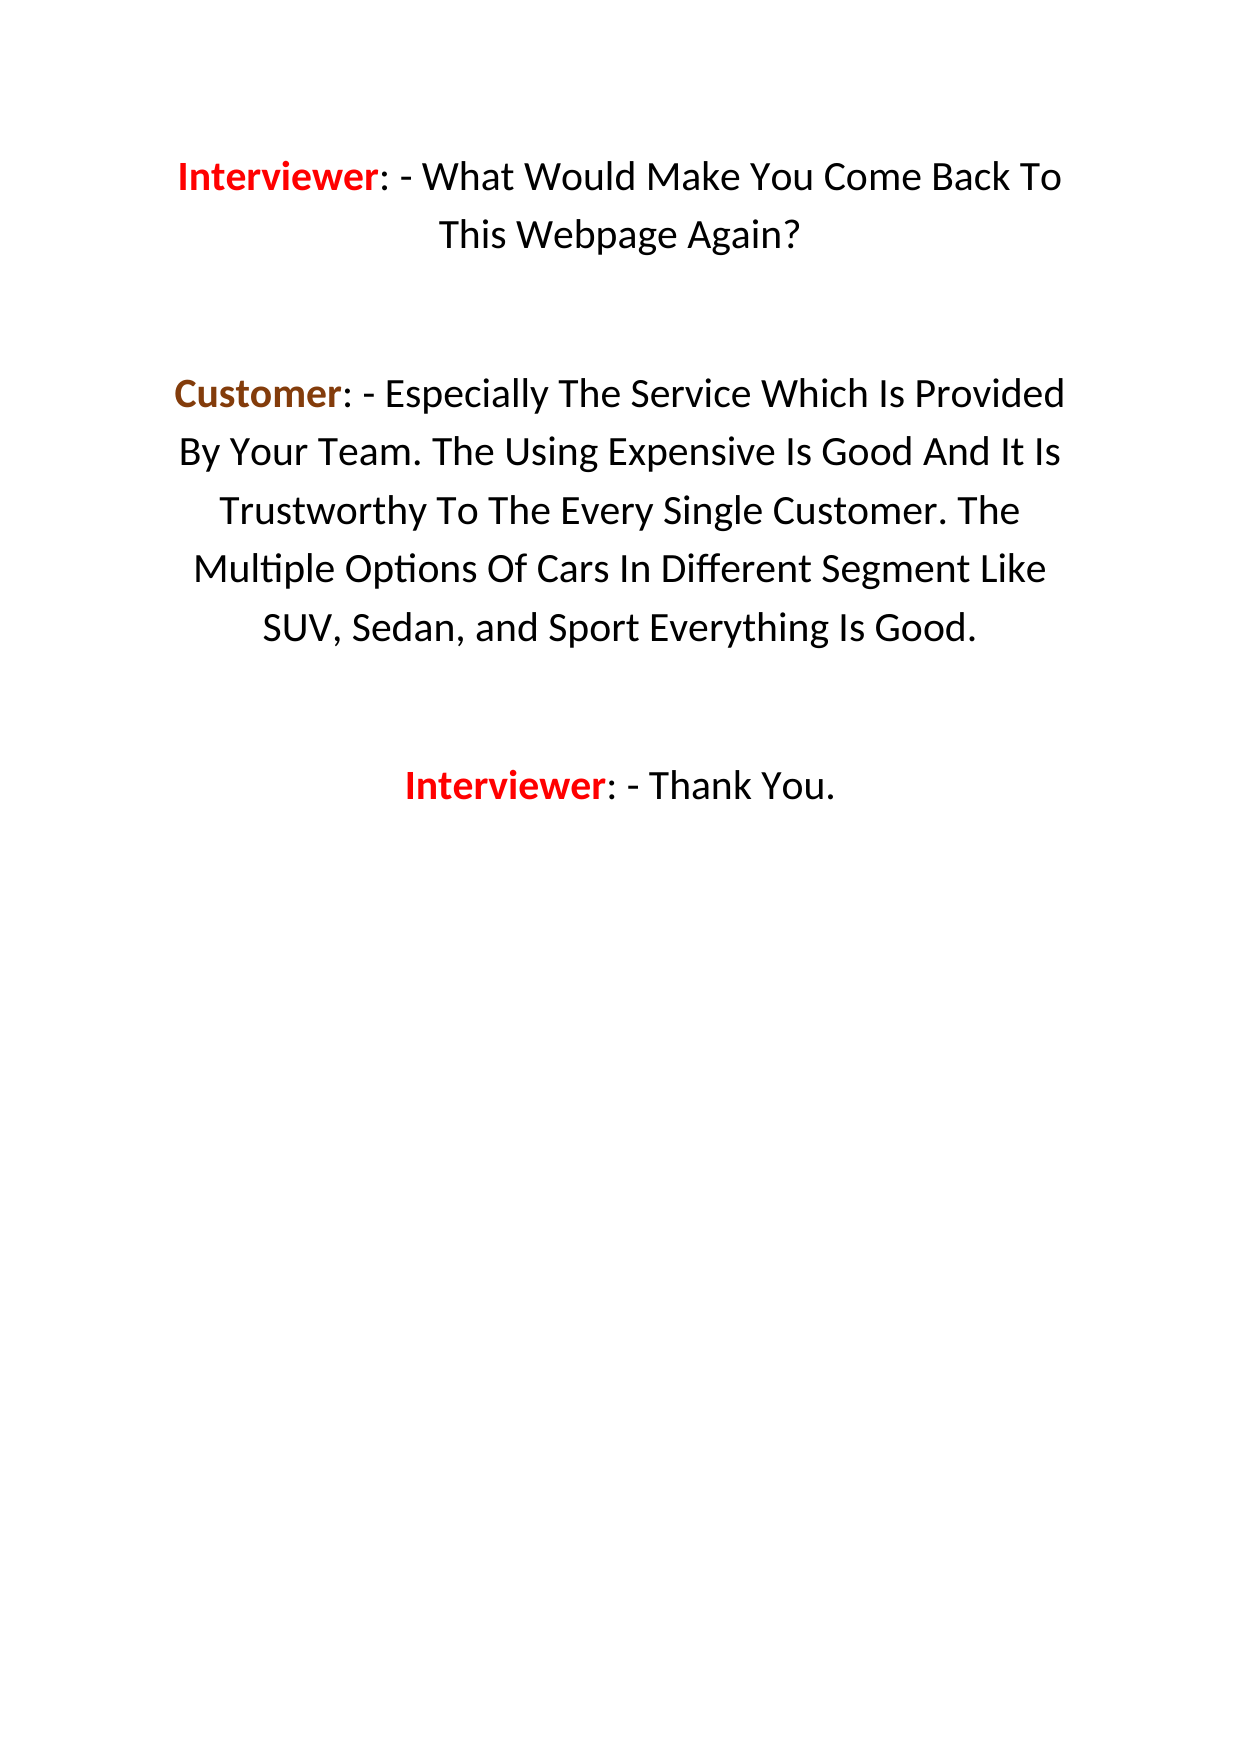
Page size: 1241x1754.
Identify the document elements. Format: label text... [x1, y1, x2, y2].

text Interviewer: - What Would Make You Come Back To This Webpage Again? [150, 150, 1090, 259]
text Interviewer: - Thank You. [150, 759, 1090, 810]
text Customer: - Especially The Service Which Is Provided By Your Team. The Using Expensive Is Good And It Is Trustworthy To The Every Single Customer. The Multiple Options Of Cars In Different Segment Like SUV, Sedan, and Sport Everything Is Good. [150, 367, 1090, 652]
